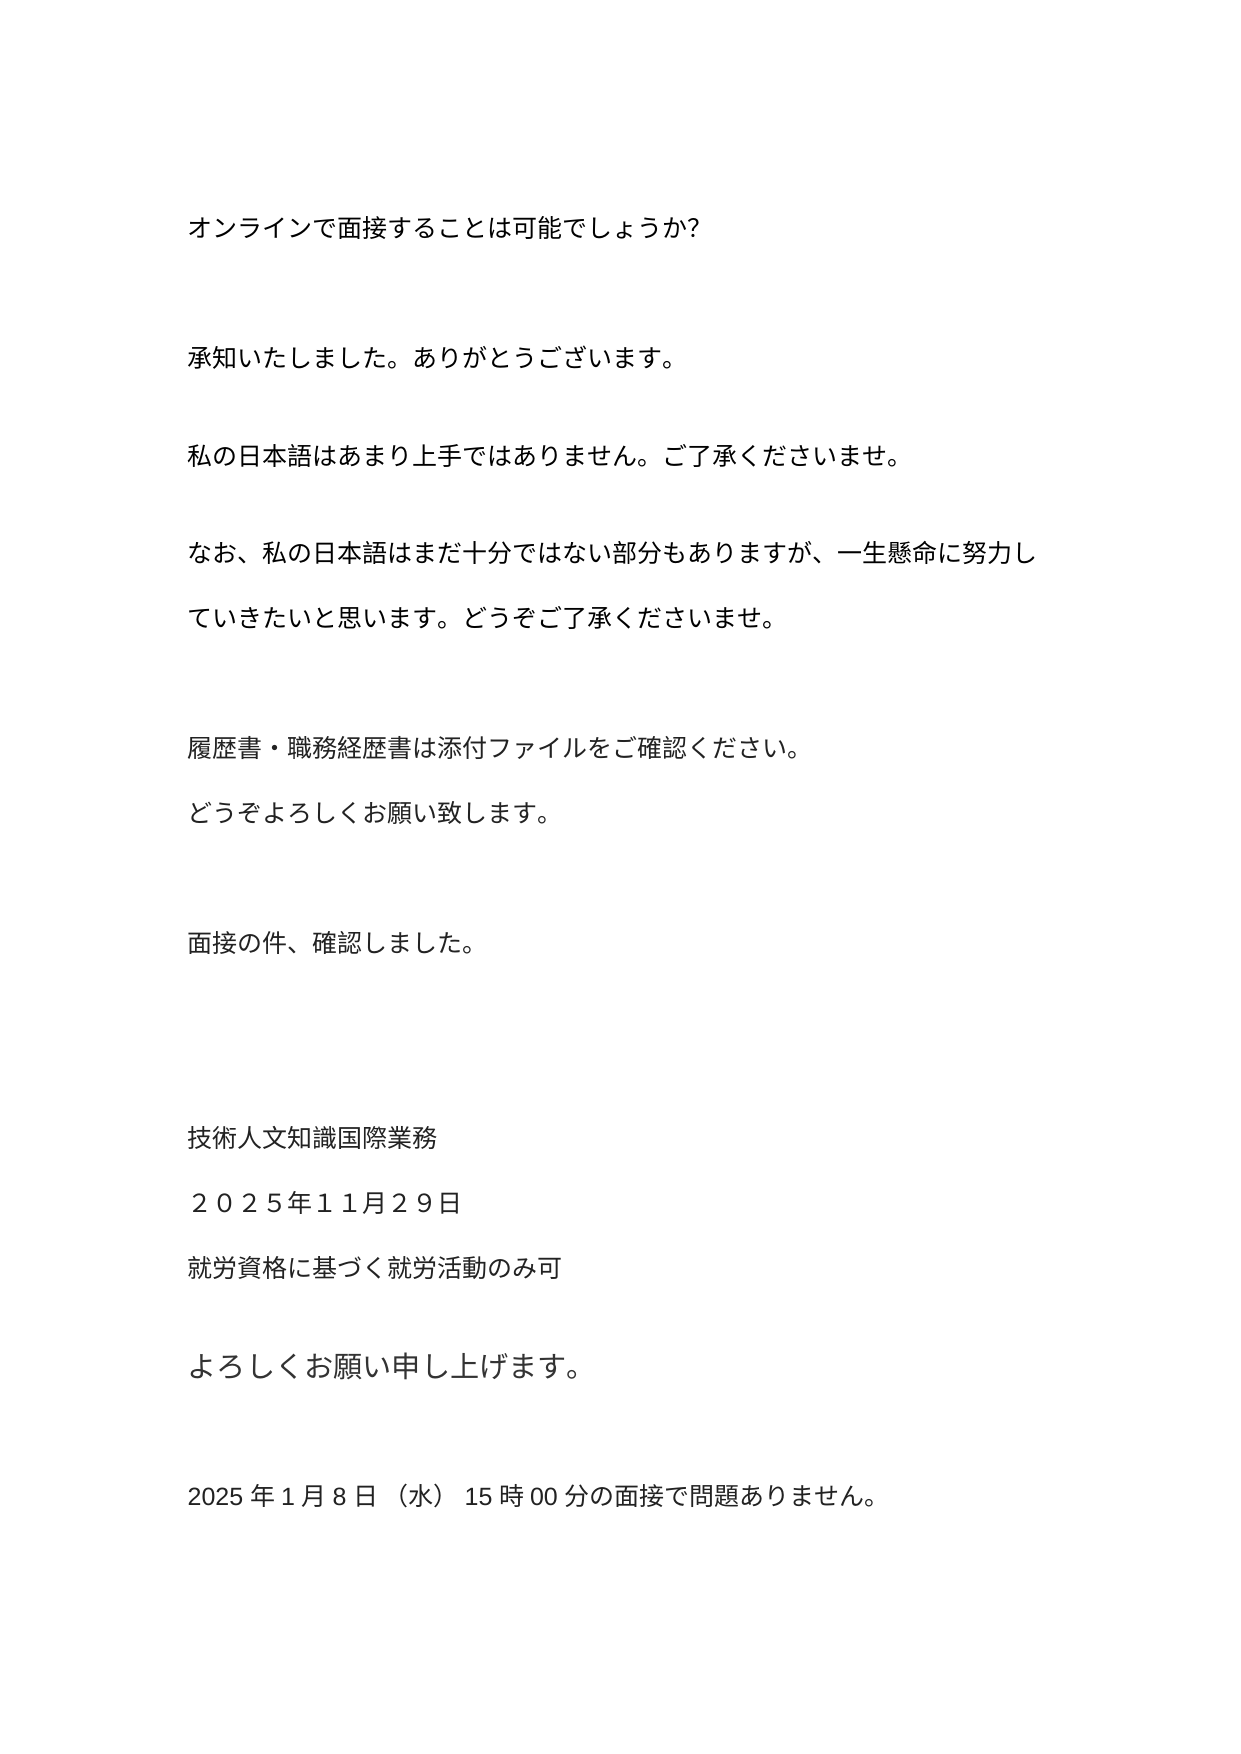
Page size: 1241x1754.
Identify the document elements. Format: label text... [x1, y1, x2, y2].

text 技術人文知識国際業務 [187, 1104, 1053, 1169]
text 履歴書・職務経歴書は添付ファイルをご確認ください。 [187, 714, 1053, 779]
text どうぞよろしくお願い致します。 [187, 779, 1053, 844]
text 私の日本語はあまり上手ではありません。ご了承くださいませ。 [187, 422, 1053, 487]
text 就労資格に基づく就労活動のみ可 [187, 1234, 1053, 1299]
text なお、私の日本語はまだ十分ではない部分もありますが、一生懸命に努力していきたいと思います。どうぞご了承くださいませ。 [187, 519, 1053, 649]
text 面接の件、確認しました。 [187, 909, 1053, 974]
text 承知いたしました。ありがとうございます。 [187, 324, 1053, 389]
text よろしくお願い申し上げます。 [187, 1332, 1053, 1397]
text ２０２５年１１月２９日 [187, 1169, 1053, 1234]
text 2025 年 1 月 8 日 （水） 15 時 00 分の面接で問題ありません。 [187, 1462, 1053, 1527]
text オンラインで面接することは可能でしょうか？ [187, 194, 1053, 259]
